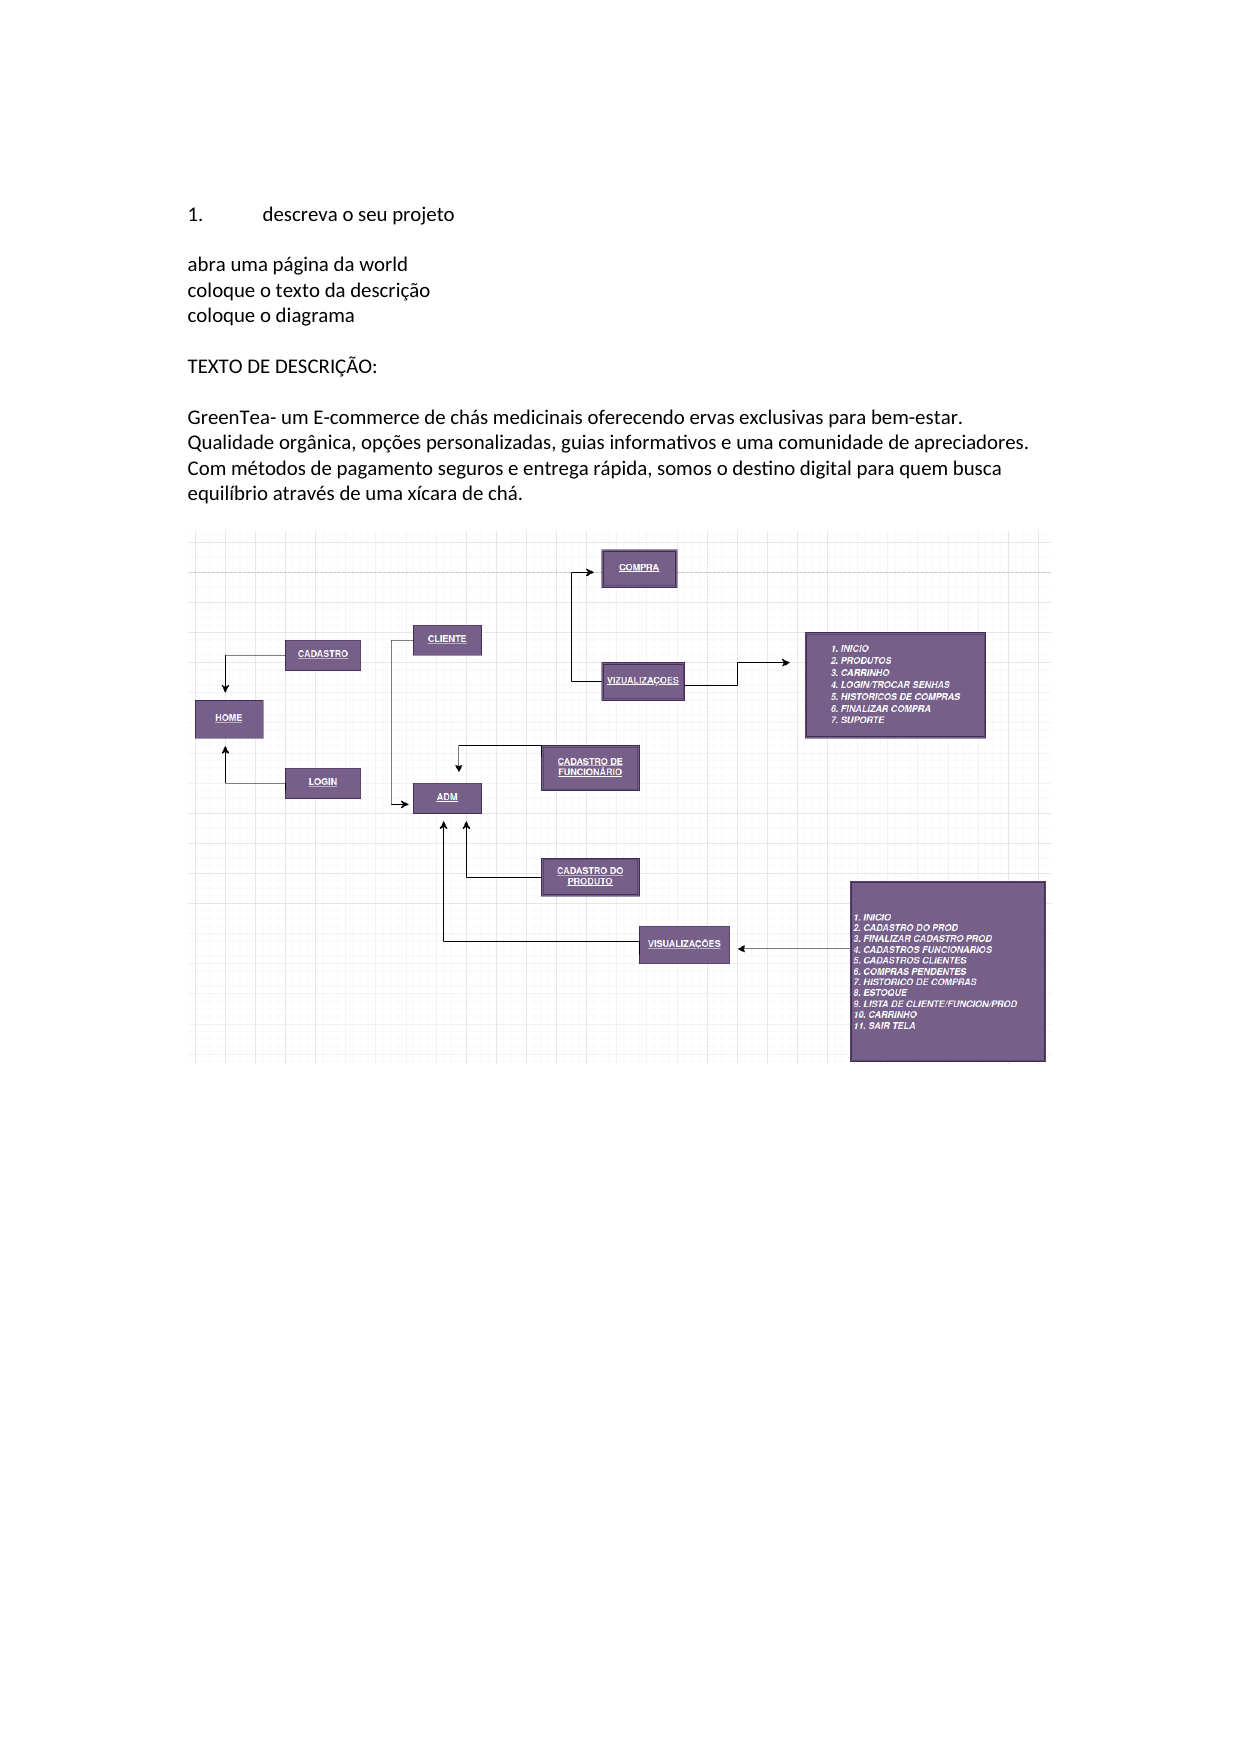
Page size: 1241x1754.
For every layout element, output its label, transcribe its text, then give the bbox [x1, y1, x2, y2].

picture [187, 531, 1052, 1064]
text coloque o diagrama [187, 302, 1053, 328]
text GreenTea- um E-commerce de chás medicinais oferecendo ervas exclusivas para bem-estar. Qualidade orgânica, opções personalizadas, guias informativos e uma comunidade de apreciadores. Com métodos de pagamento seguros e entrega rápida, somos o destino digital para quem busca equilíbrio através de uma xícara de chá. [187, 404, 1053, 506]
text TEXTO DE DESCRIÇÃO: [187, 353, 1053, 379]
text abra uma página da world [187, 252, 1053, 277]
list descreva o seu projeto [187, 201, 1053, 226]
text coloque o texto da descrição [187, 277, 1053, 302]
